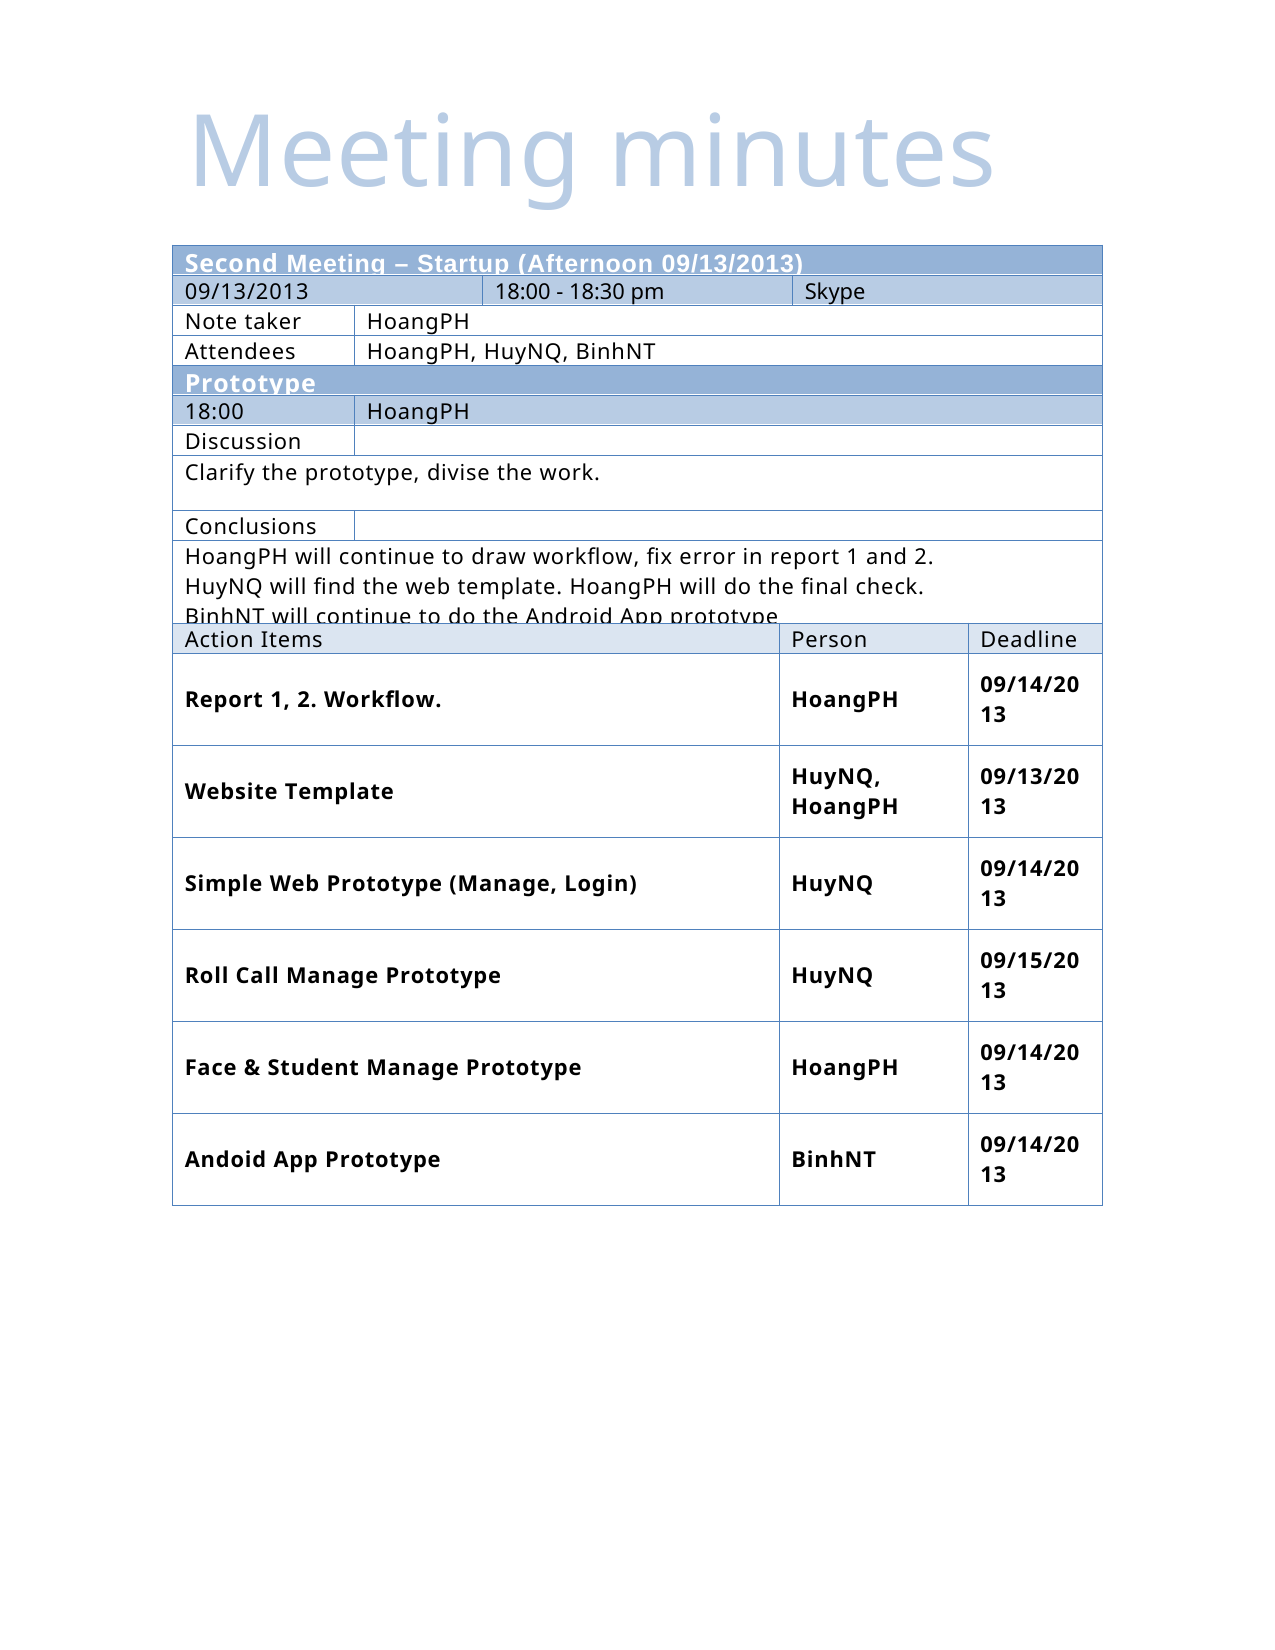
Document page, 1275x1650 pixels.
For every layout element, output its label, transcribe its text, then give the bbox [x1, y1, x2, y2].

table_cell HuyNQ, HoangPH [780, 746, 968, 837]
table_cell 18:00 [173, 396, 354, 424]
table_cell Discussion [173, 426, 354, 454]
table_cell Skype [793, 276, 1102, 304]
table_cell 09/14/2013 [969, 654, 1102, 744]
table_cell [355, 511, 1102, 540]
table_cell 09/14/2013 [969, 1022, 1102, 1112]
table_cell Simple Web Prototype (Manage, Login) [173, 838, 779, 928]
table_cell HuyNQ [780, 838, 968, 928]
table_cell 09/14/2013 [969, 1114, 1102, 1204]
table_cell 18:00 - 18:30 pm [483, 276, 792, 304]
table_cell 09/15/2013 [969, 930, 1102, 1021]
table_cell HoangPH [780, 654, 968, 744]
table_cell Andoid App Prototype [173, 1114, 779, 1204]
table_cell HoangPH will continue to draw workflow, fix error in report 1 and 2. HuyNQ will find the web template. HoangPH will do the final check. BinhNT will continue to do the Android App prototype [173, 541, 1102, 623]
table_cell Action Items [173, 624, 779, 653]
table_cell Deadline [969, 624, 1102, 653]
table_cell Face & Student Manage Prototype [173, 1022, 779, 1112]
table_cell [173, 366, 1102, 394]
table_cell HuyNQ [780, 930, 968, 1021]
table_cell HoangPH [355, 396, 1102, 424]
table_cell 09/13/2013 [969, 746, 1102, 837]
table_cell Report 1, 2. Workflow. [173, 654, 779, 744]
table_cell Conclusions [173, 511, 354, 540]
table_cell Note taker [173, 306, 354, 334]
table_header Second Meeting – Startup (Afternoon 09/13/2013) [173, 246, 1102, 274]
table_cell Roll Call Manage Prototype [173, 930, 779, 1021]
table_cell Attendees [173, 336, 354, 364]
table_cell Website Template [173, 746, 779, 837]
table_cell [355, 426, 1102, 454]
table_cell Person Responsible [780, 624, 968, 653]
table_cell HoangPH [355, 306, 1102, 334]
table_cell 09/13/2013 [173, 276, 482, 304]
table_cell HoangPH [780, 1022, 968, 1112]
table_cell HoangPH, HuyNQ, BinhNT [355, 336, 1102, 364]
table_cell BinhNT [780, 1114, 968, 1204]
table_cell Clarify the prototype, divise the work. [173, 456, 1102, 510]
table_cell 09/14/2013 [969, 838, 1102, 928]
